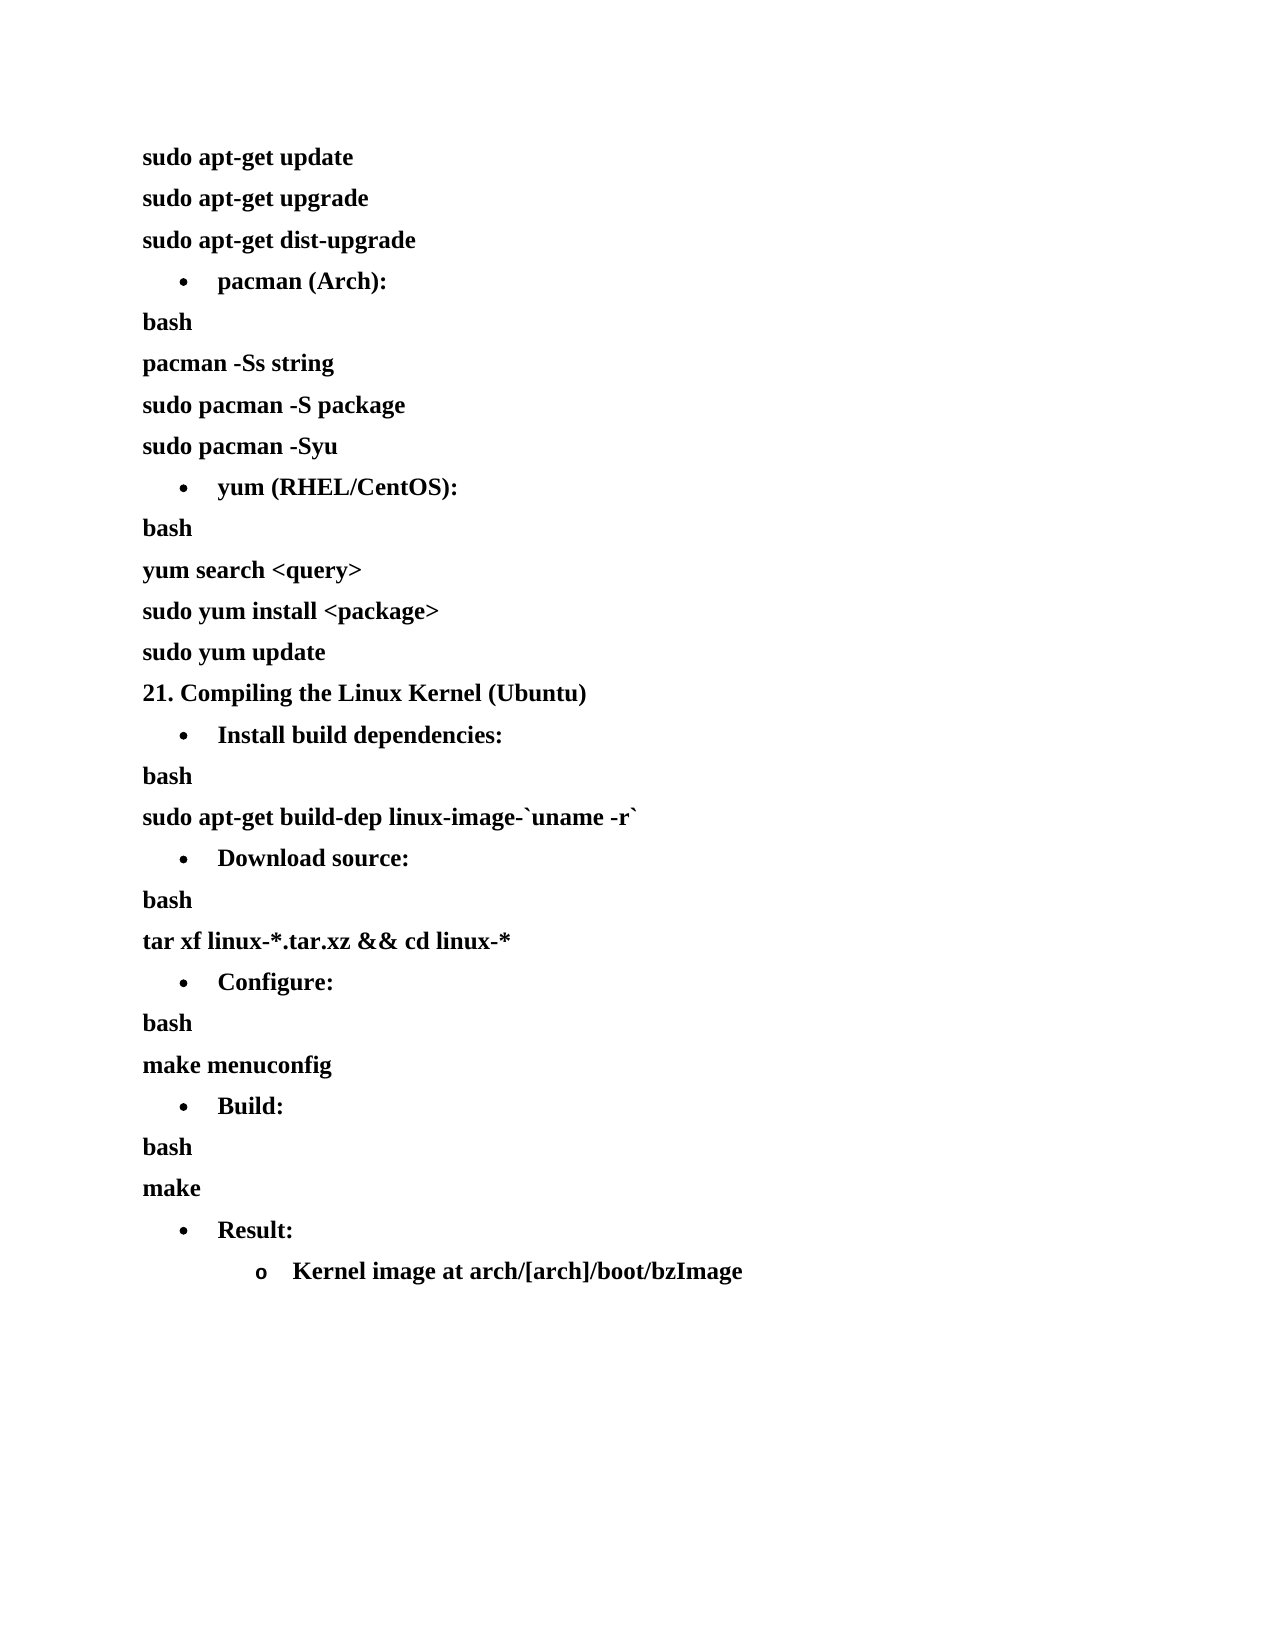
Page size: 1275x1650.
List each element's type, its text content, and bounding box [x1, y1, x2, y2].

text sudo apt-get build-dep linux-image-`uname -r` [142, 802, 1133, 831]
text make menuconfig [142, 1050, 1133, 1078]
list pacman (Arch): [180, 266, 1133, 295]
list Build: [180, 1091, 1133, 1120]
text pacman -Ss string [142, 348, 1133, 377]
text make [142, 1173, 1133, 1202]
list Install build dependencies: [180, 720, 1133, 748]
text bash [142, 307, 1133, 336]
list yum (RHEL/CentOS): [180, 472, 1133, 501]
list Configure: [180, 967, 1133, 996]
text 21. Compiling the Linux Kernel (Ubuntu) [142, 678, 1133, 707]
text bash [142, 513, 1133, 542]
text yum search <query> [142, 555, 1133, 583]
text sudo apt-get update [142, 142, 1133, 171]
list Kernel image at arch/[arch]/boot/bzImage [255, 1256, 1133, 1286]
text sudo yum install <package> [142, 596, 1133, 625]
text sudo yum update [142, 637, 1133, 666]
text bash [142, 1132, 1133, 1161]
text sudo apt-get dist-upgrade [142, 225, 1133, 253]
list Download source: [180, 843, 1133, 872]
text bash [142, 1008, 1133, 1037]
list Result: [180, 1215, 1133, 1243]
text sudo apt-get upgrade [142, 183, 1133, 212]
text bash [142, 885, 1133, 913]
text sudo pacman -S package [142, 390, 1133, 418]
text tar xf linux-*.tar.xz && cd linux-* [142, 926, 1133, 955]
text sudo pacman -Syu [142, 431, 1133, 460]
text bash [142, 761, 1133, 790]
